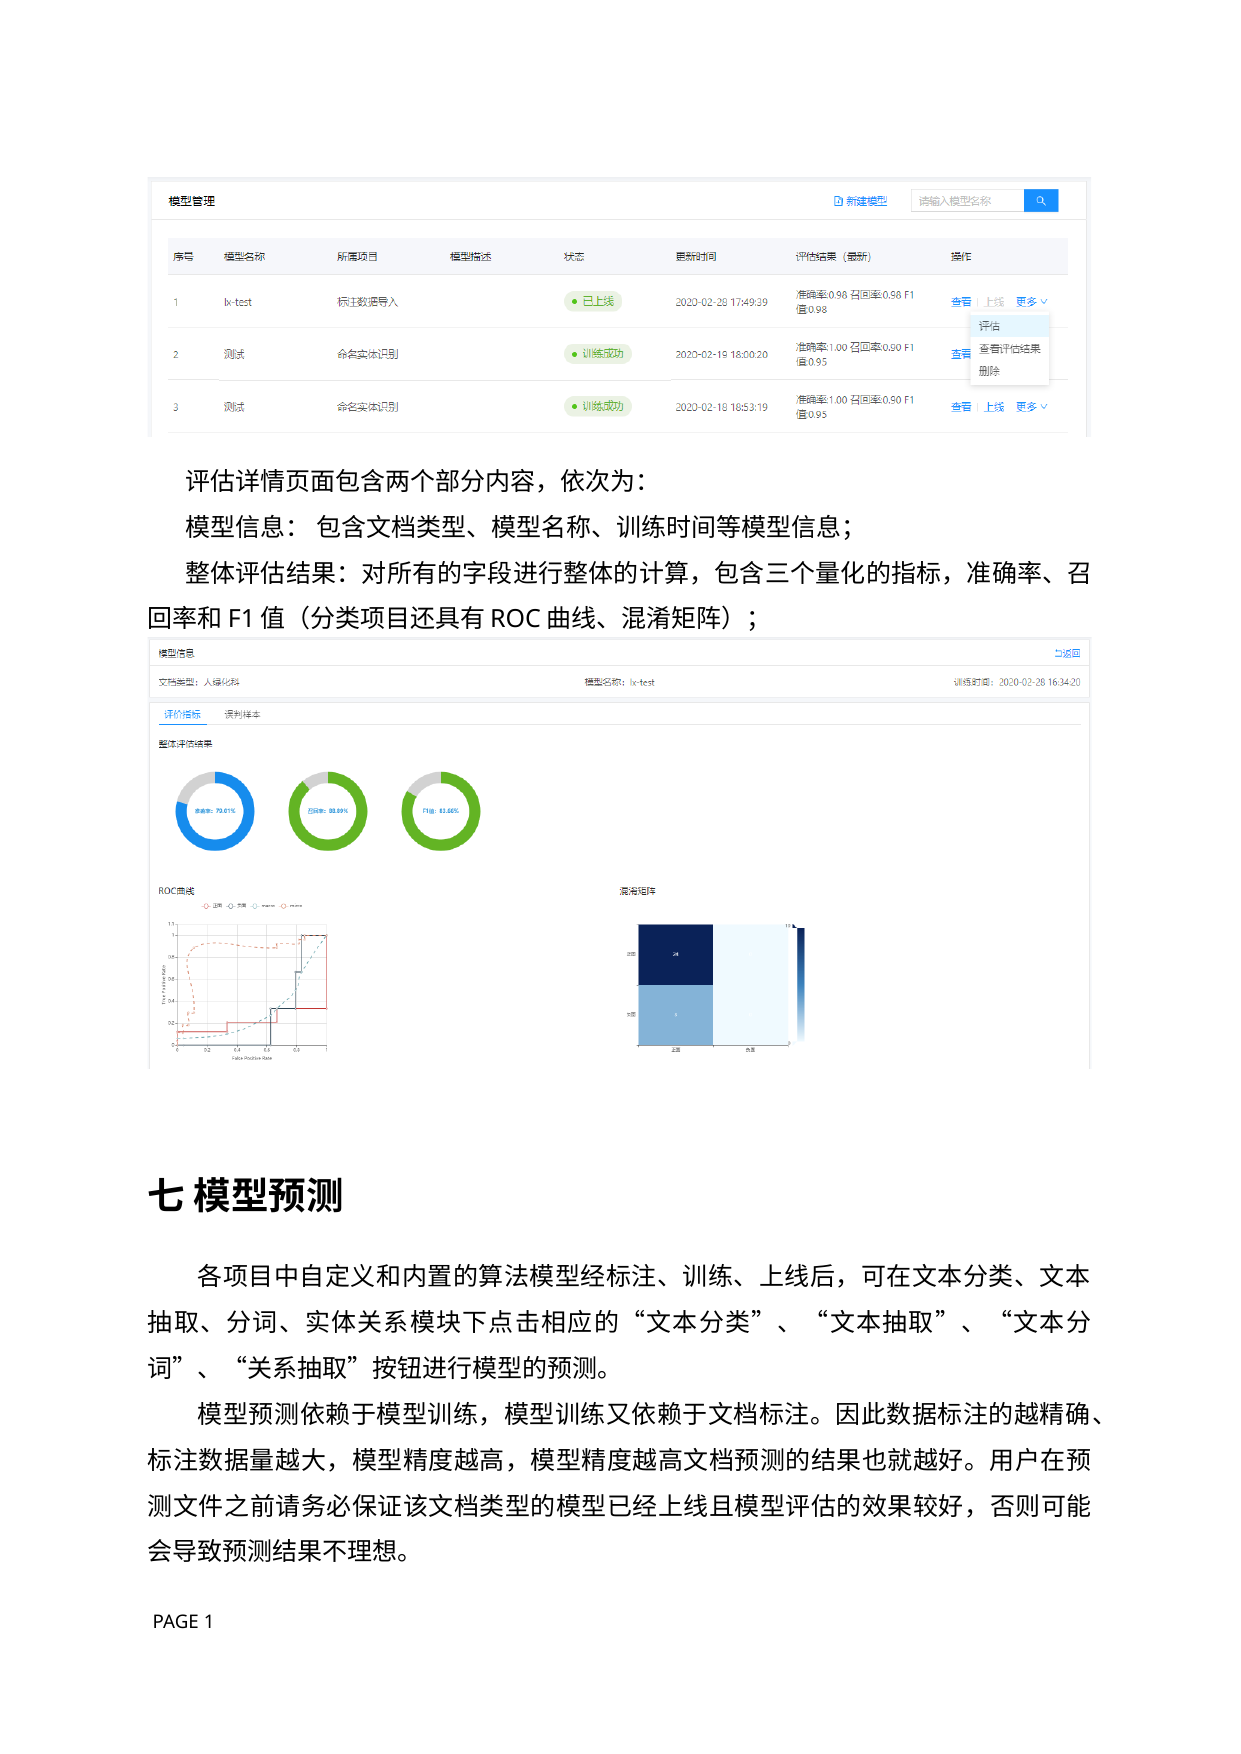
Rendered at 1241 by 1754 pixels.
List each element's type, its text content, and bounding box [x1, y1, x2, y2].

text 评估详情页面包含两个部分内容，依次为： [148, 454, 1092, 499]
text 模型信息： 包含文档类型、模型名称、训练时间等模型信息； [148, 499, 1092, 545]
text 模型预测依赖于模型训练，模型训练又依赖于文档标注。因此数据标注的越精确、标注数据量越大，模型精度越高，模型精度越高文档预测的结果也就越好。用户在预测文件之前请务必保证该文档类型的模型已经上线且模型评估的效果较好，否则可能会导致预测结果不理想。 [148, 1387, 1092, 1570]
text 整体评估结果：对所有的字段进行整体的计算，包含三个量化的指标，准确率、召回率和F1值（分类项目还具有ROC曲线、混淆矩阵）； [148, 545, 1092, 637]
picture [147, 177, 1092, 437]
subtitle 七 模型预测 [148, 1166, 1092, 1220]
picture [147, 637, 1092, 1069]
text 各项目中自定义和内置的算法模型经标注、训练、上线后，可在文本分类、文本抽取、分词、实体关系模块下点击相应的“文本分类”、“文本抽取”、“文本分词”、“关系抽取”按钮进行模型的预测。 [148, 1249, 1092, 1387]
